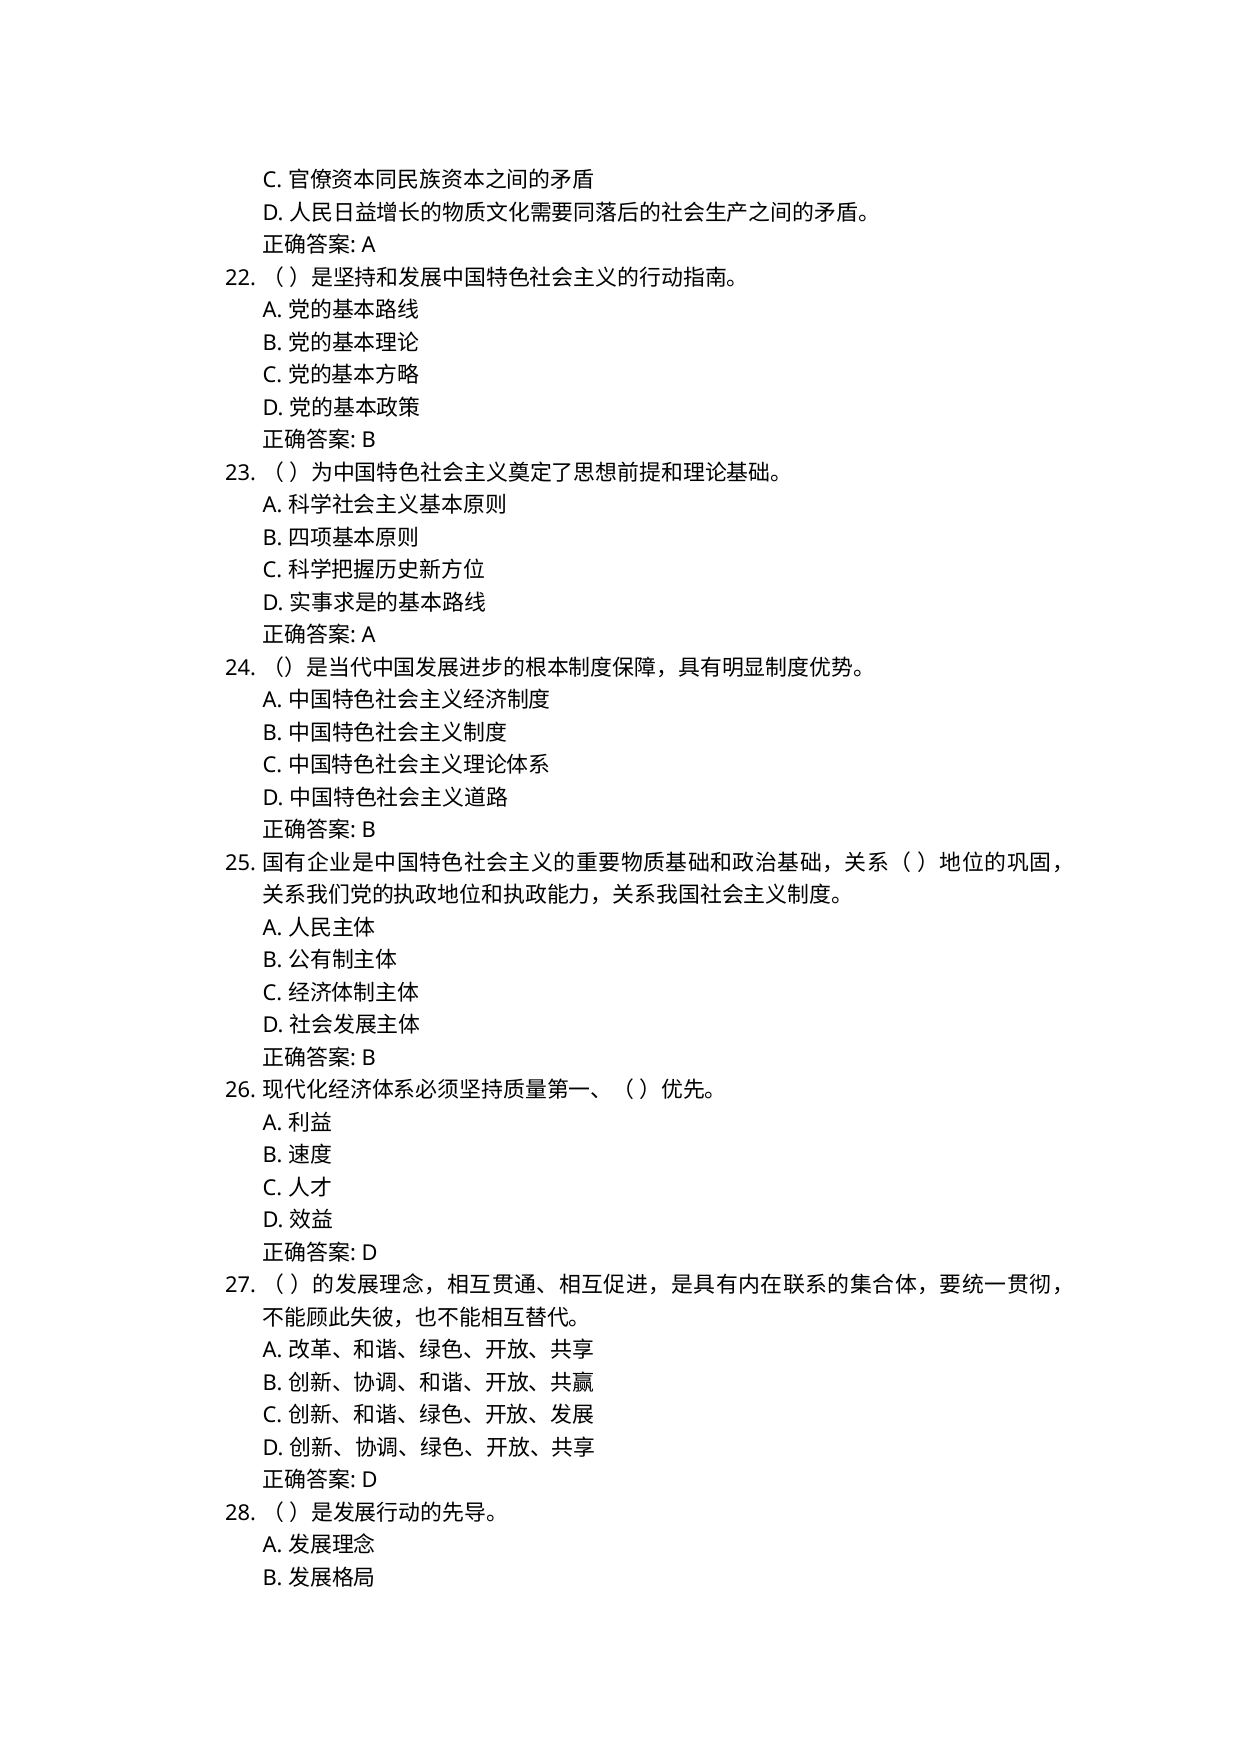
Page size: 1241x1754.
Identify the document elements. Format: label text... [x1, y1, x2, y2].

list 现代化经济体系必须坚持质量第一、（ ）优先。 A. 利益 B. 速度 C. 人才 D. 效益 正确答案: D [225, 1072, 1053, 1267]
list 国有企业是中国特色社会主义的重要物质基础和政治基础，关系（ ）地位的巩固，关系我们党的执政地位和执政能力，关系我国社会主义制度。 A. 人民主体 B. 公有制主体 C. 经济体制主体 D. 社会发展主体 正确答案: B [225, 844, 1053, 1072]
list （ ）是坚持和发展中国特色社会主义的行动指南。 A. 党的基本路线 B. 党的基本理论 C. 党的基本方略 D. 党的基本政策 正确答案: B [225, 259, 1053, 454]
list （）是当代中国发展进步的根本制度保障，具有明显制度优势。 A. 中国特色社会主义经济制度 B. 中国特色社会主义制度 C. 中国特色社会主义理论体系 D. 中国特色社会主义道路 正确答案: B [225, 649, 1053, 844]
list （ ）的发展理念，相互贯通、相互促进，是具有内在联系的集合体，要统一贯彻，不能顾此失彼，也不能相互替代。 A. 改革、和谐、绿色、开放、共享 B. 创新、协调、和谐、开放、共赢 C. 创新、和谐、绿色、开放、发展 D. 创新、协调、绿色、开放、共享 正确答案: D [225, 1267, 1053, 1494]
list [225, 1494, 1053, 1592]
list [225, 162, 1053, 259]
list （ ）为中国特色社会主义奠定了思想前提和理论基础。 A. 科学社会主义基本原则 B. 四项基本原则 C. 科学把握历史新方位 D. 实事求是的基本路线 正确答案: A [225, 454, 1053, 649]
